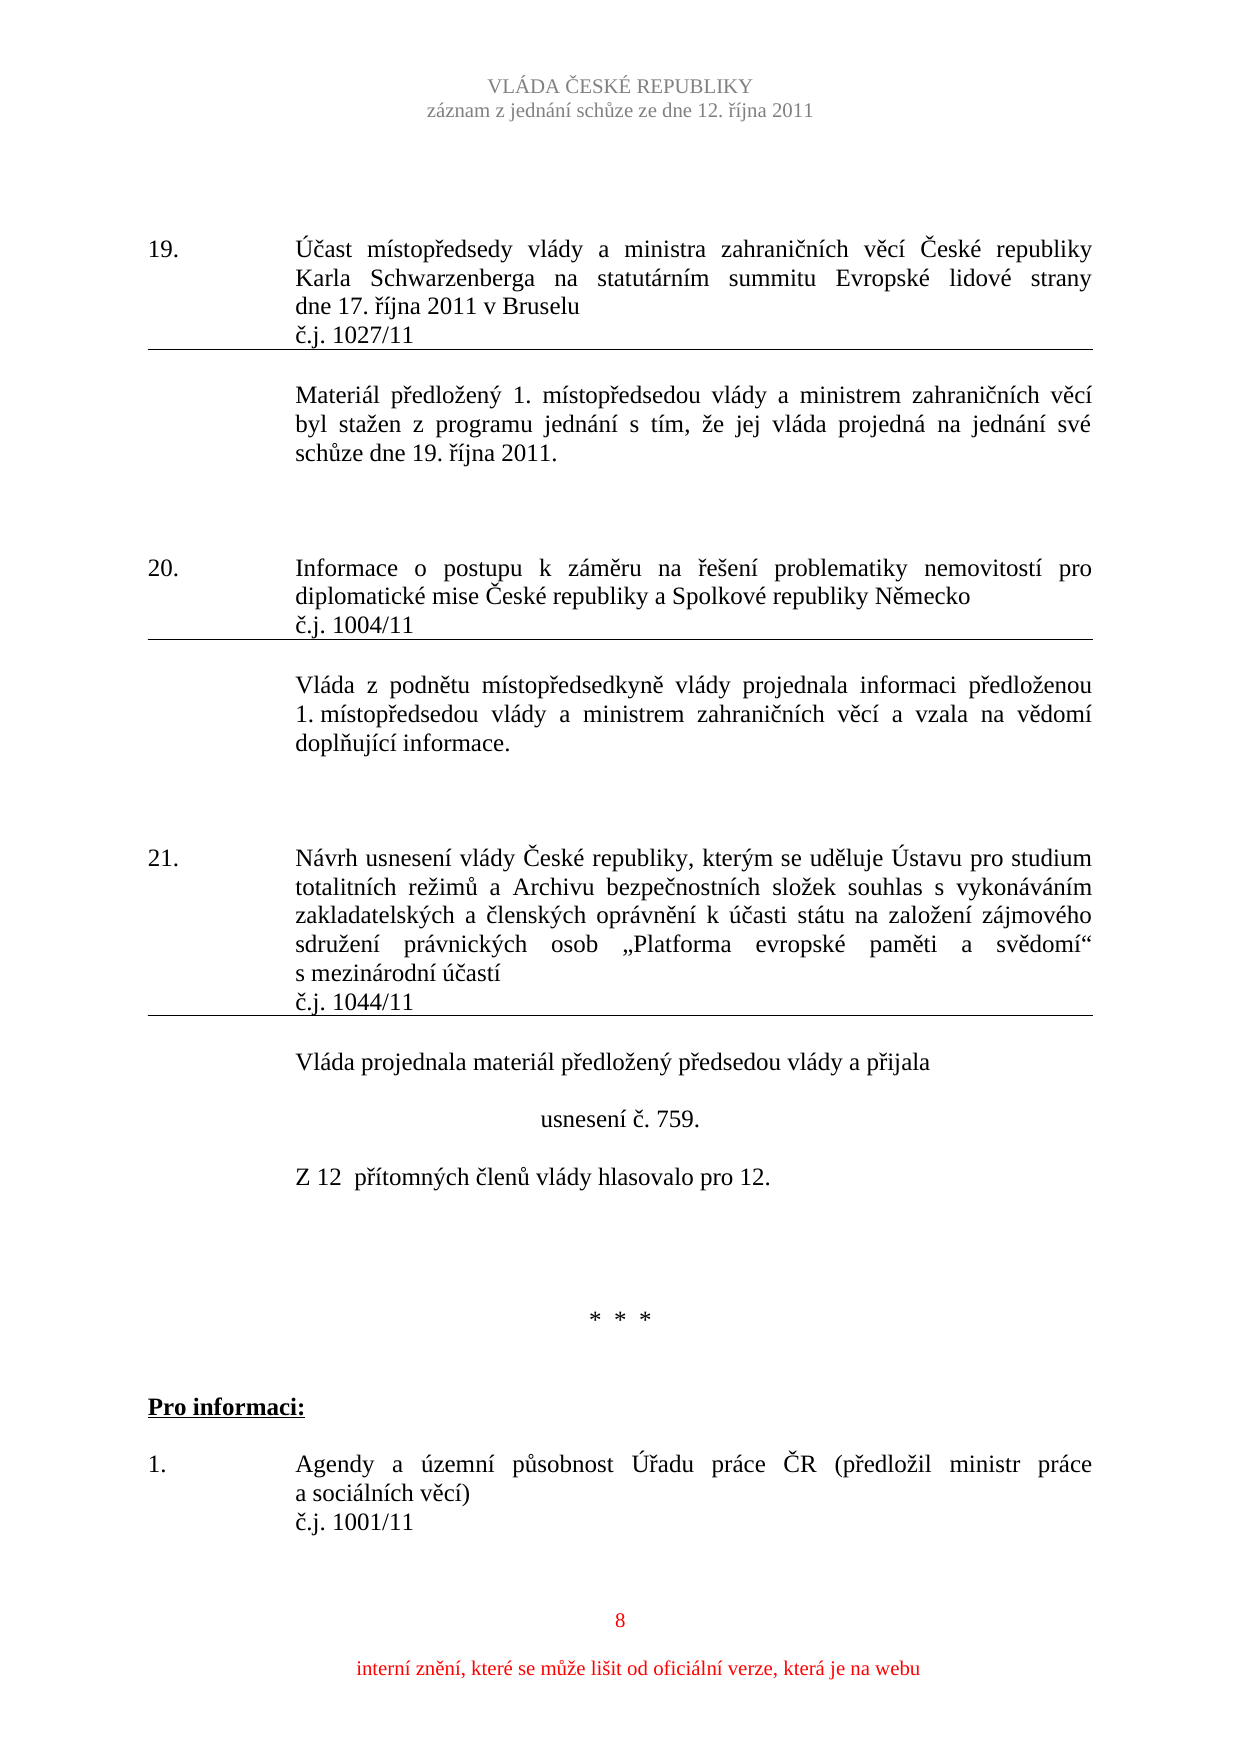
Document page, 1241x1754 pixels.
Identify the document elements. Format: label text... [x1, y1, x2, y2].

text č.j. 1044/11 [148, 987, 1093, 1015]
text Pro informaci: [148, 1392, 1093, 1420]
text č.j. 1004/11 [148, 610, 1093, 639]
text 19. Účast místopředsedy vlády a ministra zahraničních věcí České republiky Karla Schwarzenberga na statutárním summitu Evropské lidové strany dne 17. října 2011 v Bruselu [148, 234, 1093, 320]
text 1. Agendy a územní působnost Úřadu práce ČR (předložil ministr práce a sociálních věcí) [148, 1449, 1093, 1507]
text 20. Informace o postupu k záměru na řešení problematiky nemovitostí pro diplomatické mise České republiky a Spolkové republiky Německo [148, 553, 1093, 610]
text * * * [148, 1305, 1093, 1334]
text Vláda projednala materiál předložený předsedou vlády a přijala [148, 1047, 1093, 1075]
text Z 12 přítomných členů vlády hlasovalo pro 12. [148, 1162, 1093, 1190]
text usnesení č. 759. [148, 1104, 1093, 1133]
text č.j. 1027/11 [148, 320, 1093, 349]
text 21. Návrh usnesení vlády České republiky, kterým se uděluje Ústavu pro studium totalitních režimů a Archivu bezpečnostních složek souhlas s vykonáváním zakladatelských a členských oprávnění k účasti státu na založení zájmového sdružení právnických osob „Platforma evropské paměti a svědomí“ s mezinárodní účastí [148, 843, 1093, 987]
text Vláda z podnětu místopředsedkyně vlády projednala informaci předloženou 1. místopředsedou vlády a ministrem zahraničních věcí a vzala na vědomí doplňující informace. [148, 670, 1093, 757]
text č.j. 1001/11 [148, 1507, 1093, 1535]
